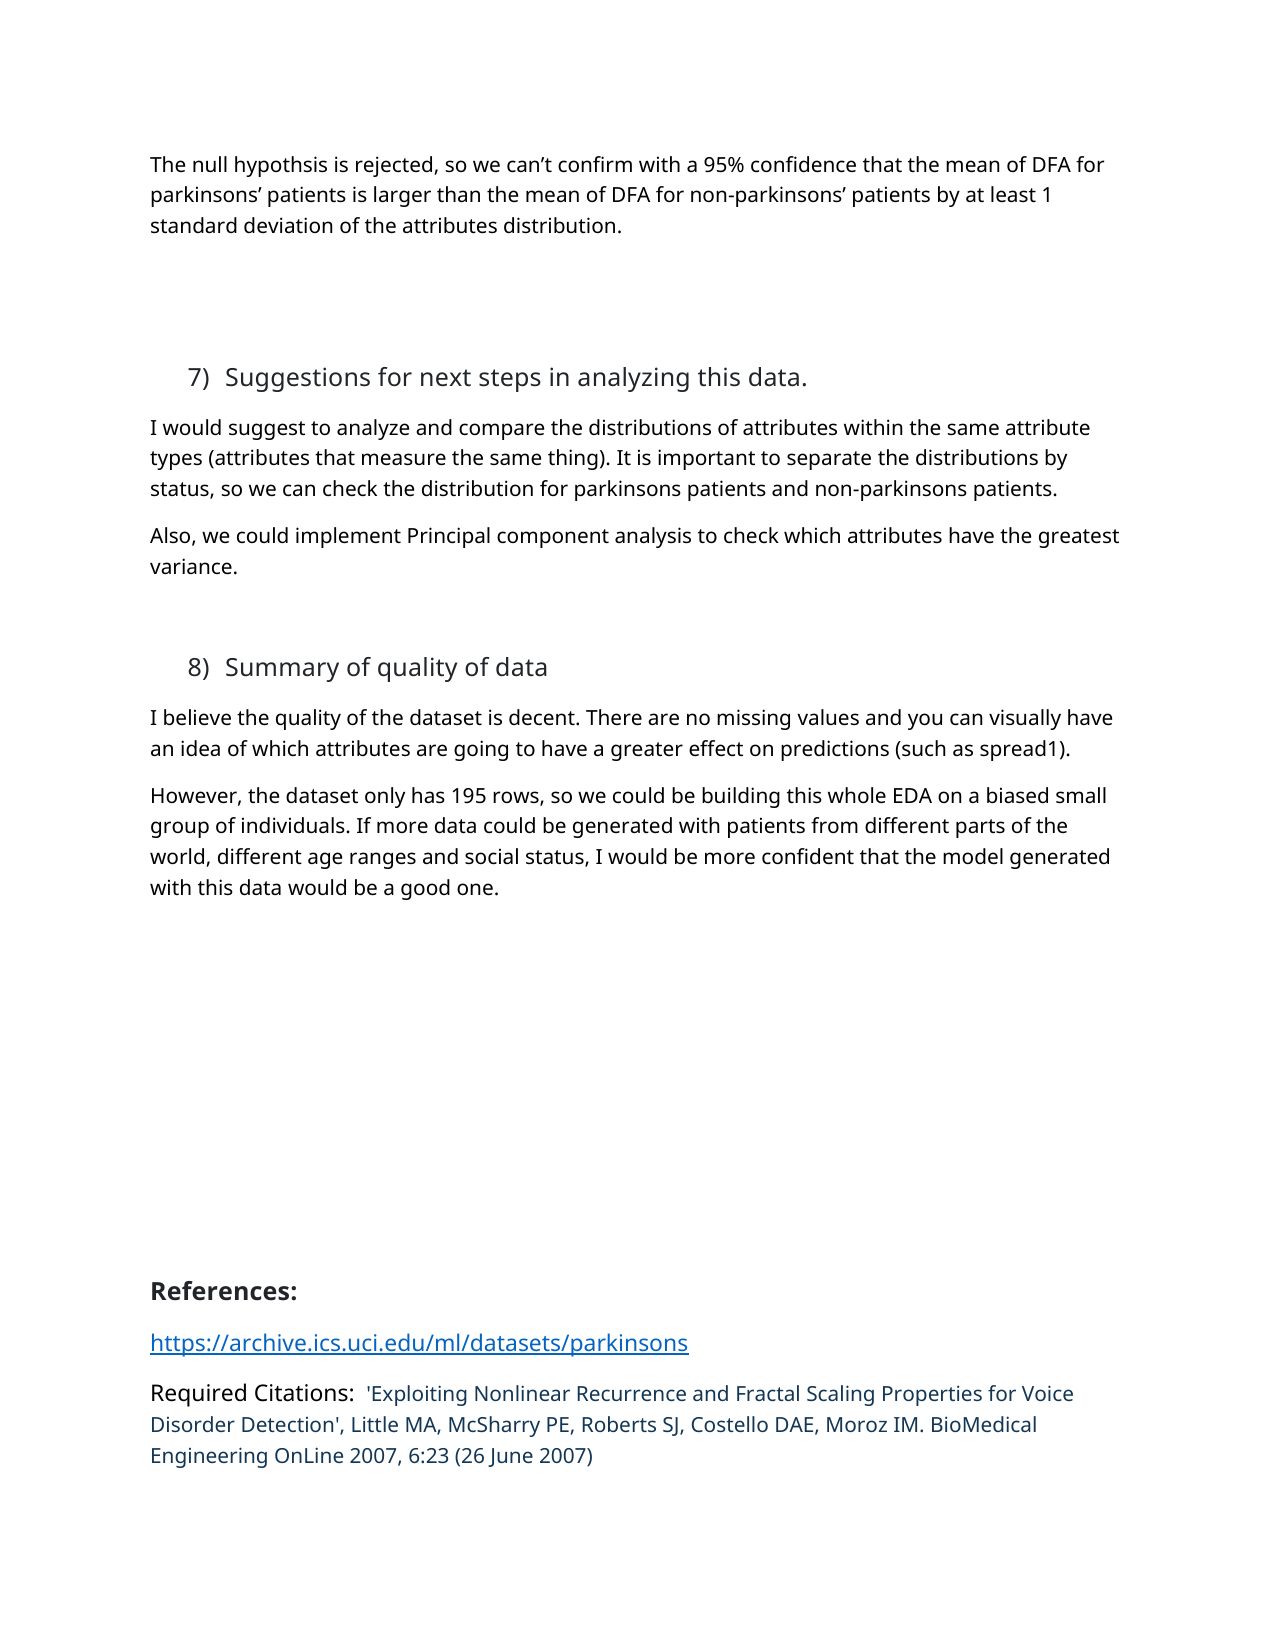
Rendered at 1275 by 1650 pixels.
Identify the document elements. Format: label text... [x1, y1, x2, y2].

text Required Citations: 'Exploiting Nonlinear Recurrence and Fractal Scaling Properties for Voice Disorder Detection', Little MA, McSharry PE, Roberts SJ, Costello DAE, Moroz IM. BioMedical Engineering OnLine 2007, 6:23 (26 June 2007) [150, 1377, 1125, 1469]
text Also, we could implement Principal component analysis to check which attributes have the greatest variance. [150, 521, 1125, 580]
text References: [150, 1273, 1125, 1307]
text However, the dataset only has 195 rows, so we could be building this whole EDA on a biased small group of individuals. If more data could be generated with patients from different parts of the world, different age ranges and social status, I would be more confident that the model generated with this data would be a good one. [150, 781, 1125, 901]
list Suggestions for next steps in analyzing this data. [187, 359, 1125, 393]
list Summary of quality of data [187, 650, 1125, 684]
text https://archive.ics.uci.edu/ml/datasets/parkinsons [150, 1327, 1125, 1358]
text I would suggest to analyze and compare the distributions of attributes within the same attribute types (attributes that measure the same thing). It is important to separate the distributions by status, so we can check the distribution for parkinsons patients and non-parkinsons patients. [150, 413, 1125, 502]
text I believe the quality of the dataset is decent. There are no missing values and you can visually have an idea of which attributes are going to have a greater effect on predictions (such as spread1). [150, 703, 1125, 762]
text The null hypothsis is rejected, so we can’t confirm with a 95% confidence that the mean of DFA for parkinsons’ patients is larger than the mean of DFA for non-parkinsons’ patients by at least 1 standard deviation of the attributes distribution. [150, 150, 1125, 240]
